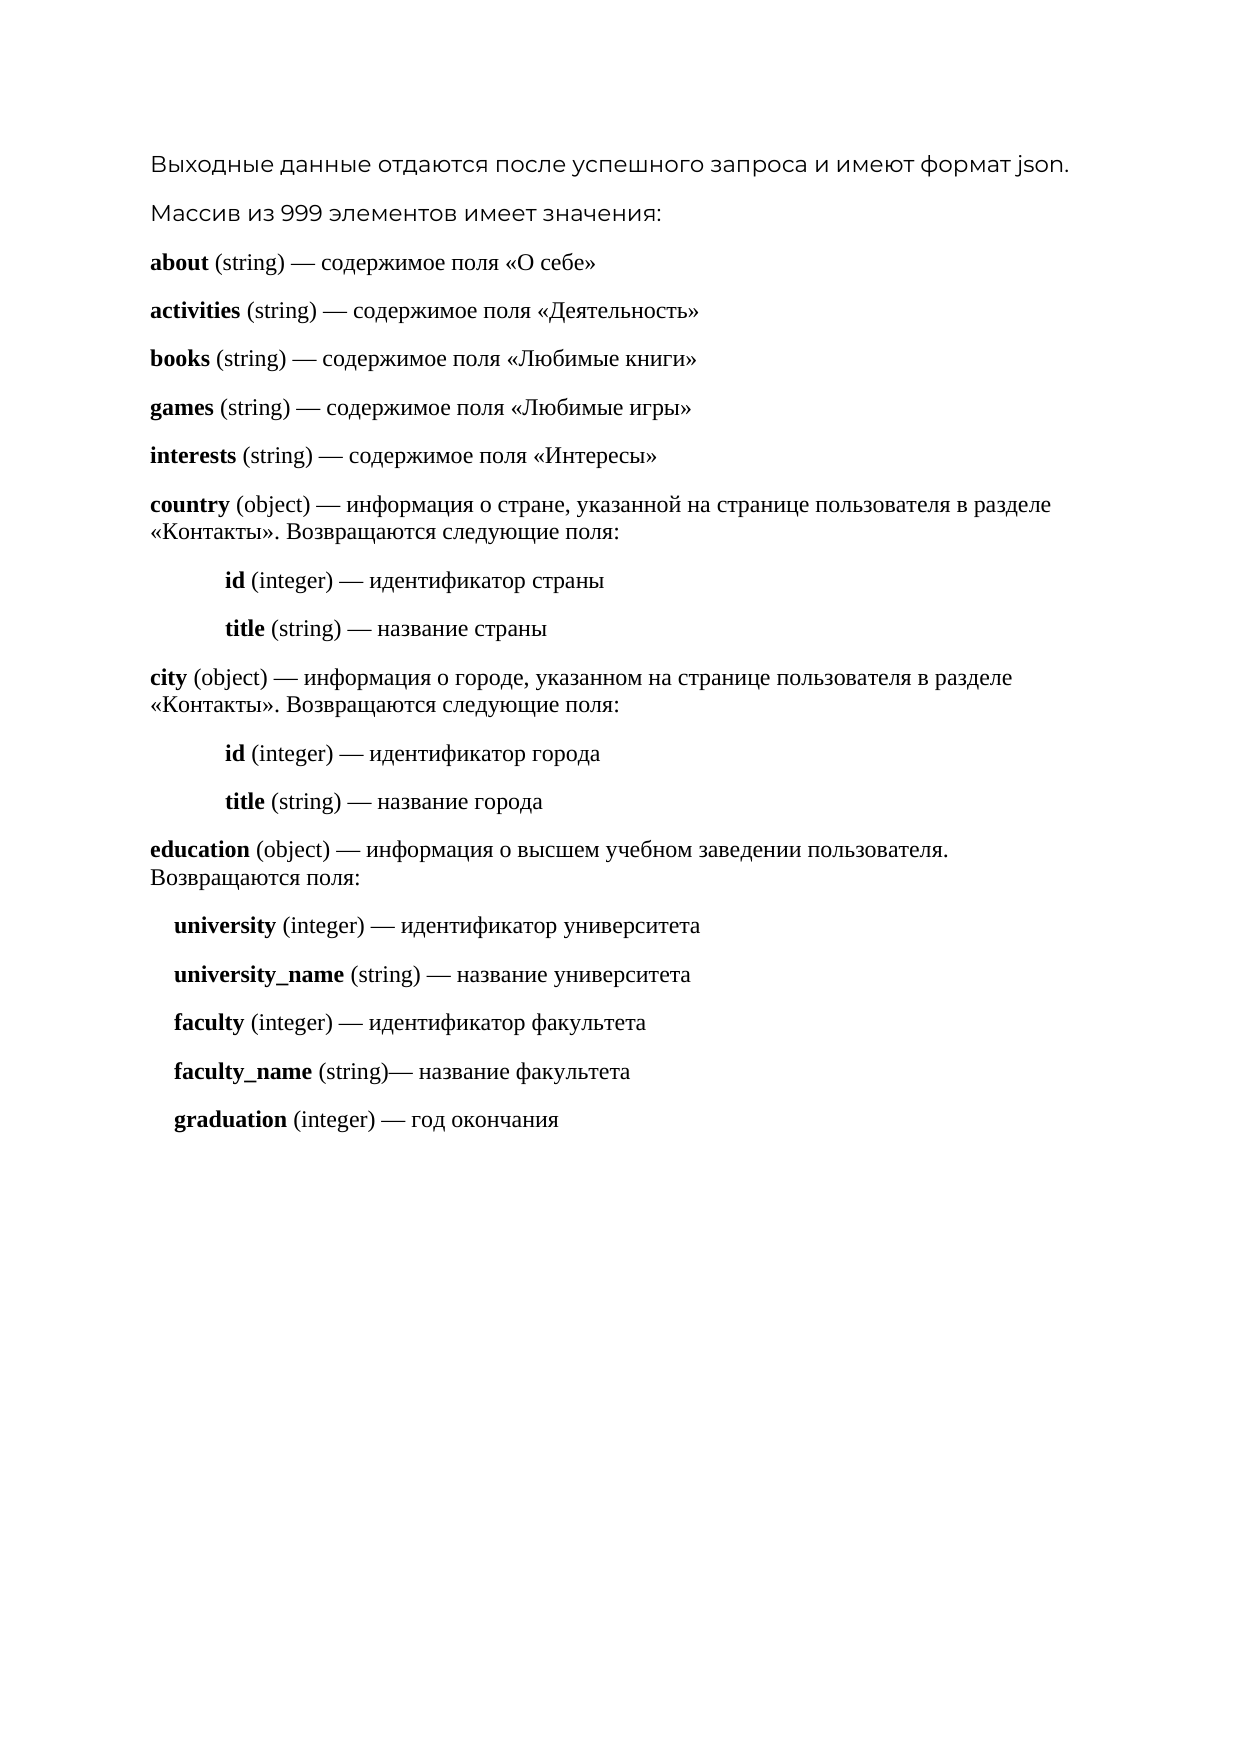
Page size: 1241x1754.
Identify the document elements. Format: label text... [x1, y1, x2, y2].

text title (string) — название города [150, 787, 1090, 815]
text interests (string) — содержимое поля «Интересы» [150, 441, 1090, 469]
text Массив из 999 элементов имеет значения: [150, 199, 1090, 227]
text graduation (integer) — год окончания [150, 1105, 1090, 1133]
text about (string) — содержимое поля «О себе» [150, 247, 1090, 275]
text Выходные данные отдаются после успешного запроса и имеют формат json. [150, 150, 1090, 178]
text education (object) — информация о высшем учебном заведении пользователя. Возвращаются поля: [150, 836, 1090, 891]
text id (integer) — идентификатор города [150, 739, 1090, 766]
text title (string) — название страны [150, 614, 1090, 642]
text university_name (string) — название университета [150, 960, 1090, 988]
text university (integer) — идентификатор университета [150, 912, 1090, 939]
text faculty (integer) — идентификатор факультета [150, 1008, 1090, 1036]
text books (string) — содержимое поля «Любимые книги» [150, 344, 1090, 372]
text games (string) — содержимое поля «Любимые игры» [150, 393, 1090, 420]
text activities (string) — содержимое поля «Деятельность» [150, 296, 1090, 323]
text city (object) — информация о городе, указанном на странице пользователя в разделе «Контакты». Возвращаются следующие поля: [150, 663, 1090, 718]
text faculty_name (string)— название факультета [150, 1057, 1090, 1084]
text country (object) — информация о стране, указанной на странице пользователя в разделе «Контакты». Возвращаются следующие поля: [150, 490, 1090, 545]
text id (integer) — идентификатор страны [150, 566, 1090, 593]
